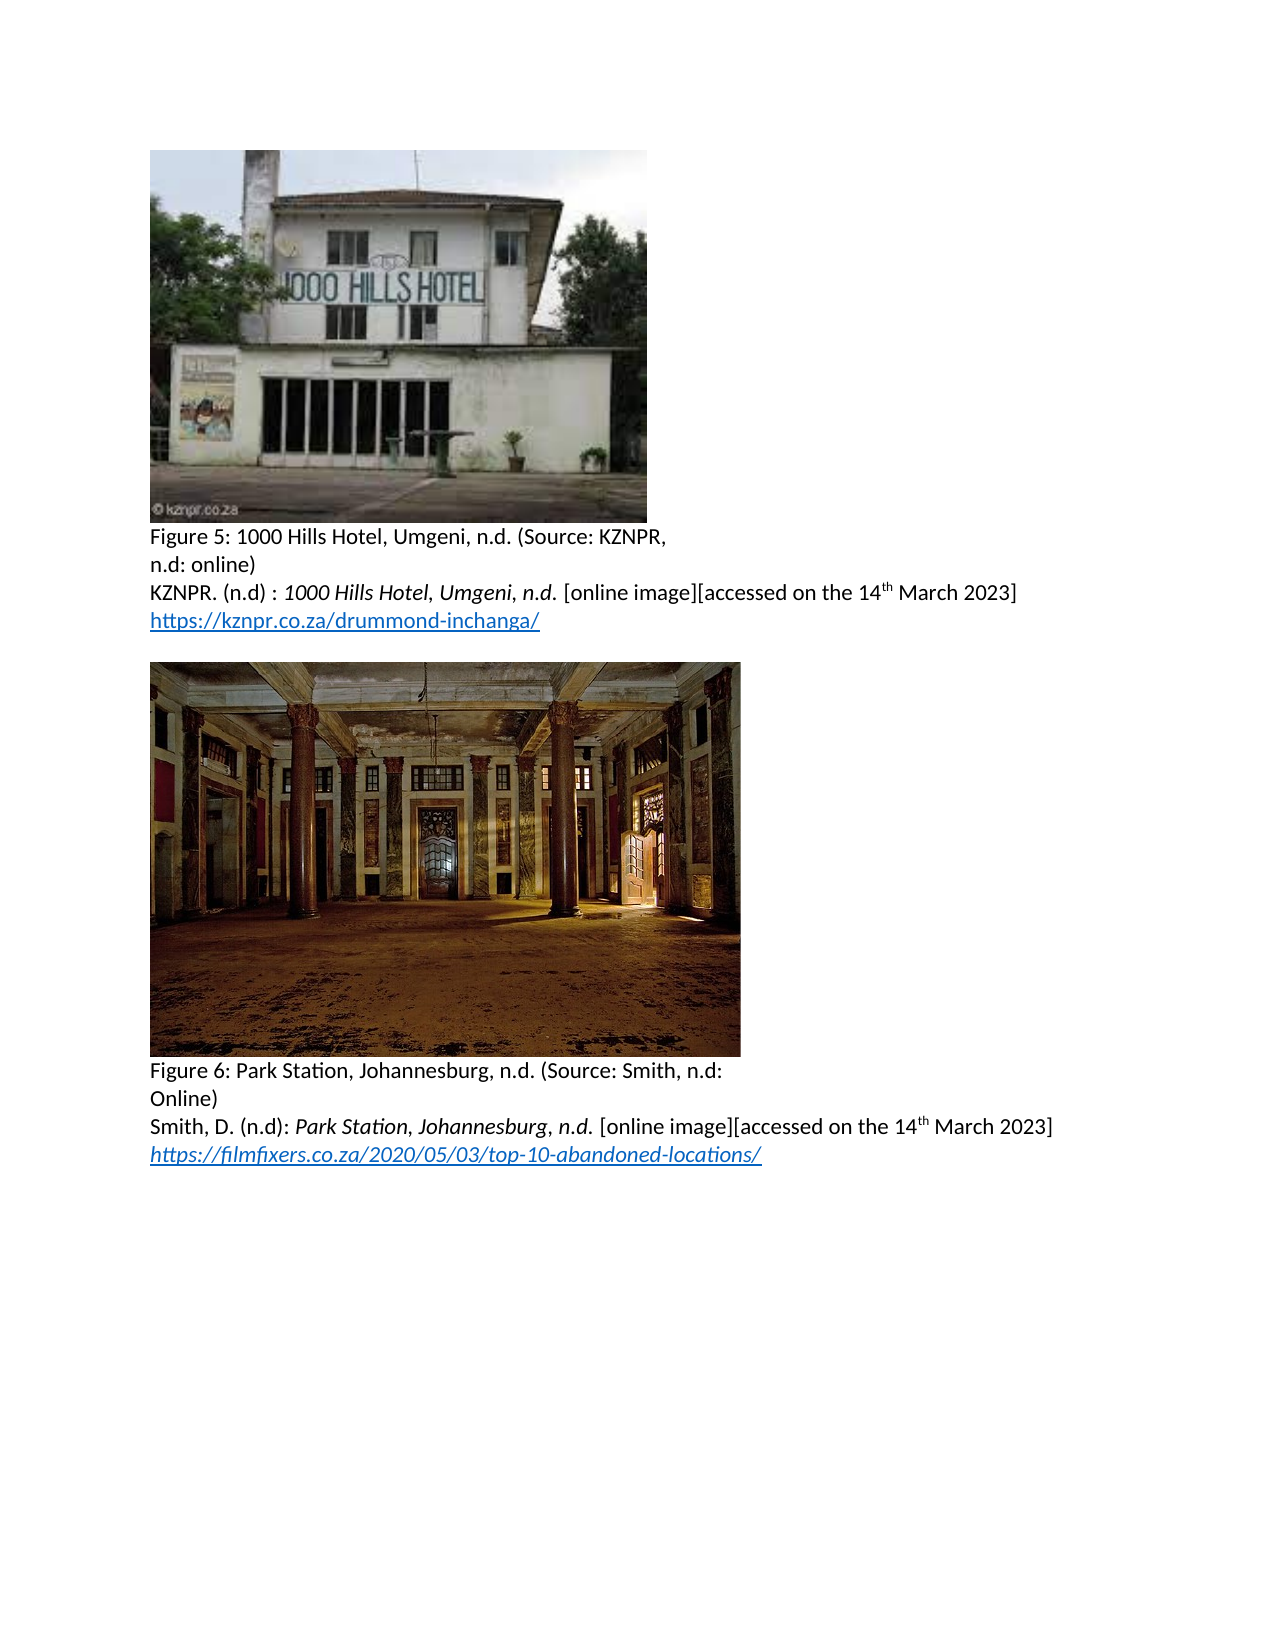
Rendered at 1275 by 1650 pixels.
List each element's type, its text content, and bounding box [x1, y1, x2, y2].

picture [150, 662, 741, 1057]
text n.d: online) [150, 550, 1125, 578]
text Figure 5: 1000 Hills Hotel, Umgeni, n.d. (Source: KZNPR, [150, 522, 1125, 550]
text Smith, D. (n.d): Park Station, Johannesburg, n.d. [online image][accessed on the 14th March 2023] https://filmfixers.co.za/2020/05/03/top-10-abandoned-locations/ [150, 1112, 1125, 1168]
text Figure 6: Park Station, Johannesburg, n.d. (Source: Smith, n.d: [150, 1056, 1125, 1084]
picture [150, 150, 647, 523]
text KZNPR. (n.d) : 1000 Hills Hotel, Umgeni, n.d. [online image][accessed on the 14th March 2023] https://kznpr.co.za/drummond-inchanga/ [150, 578, 1125, 634]
text Online) [150, 1084, 1125, 1112]
